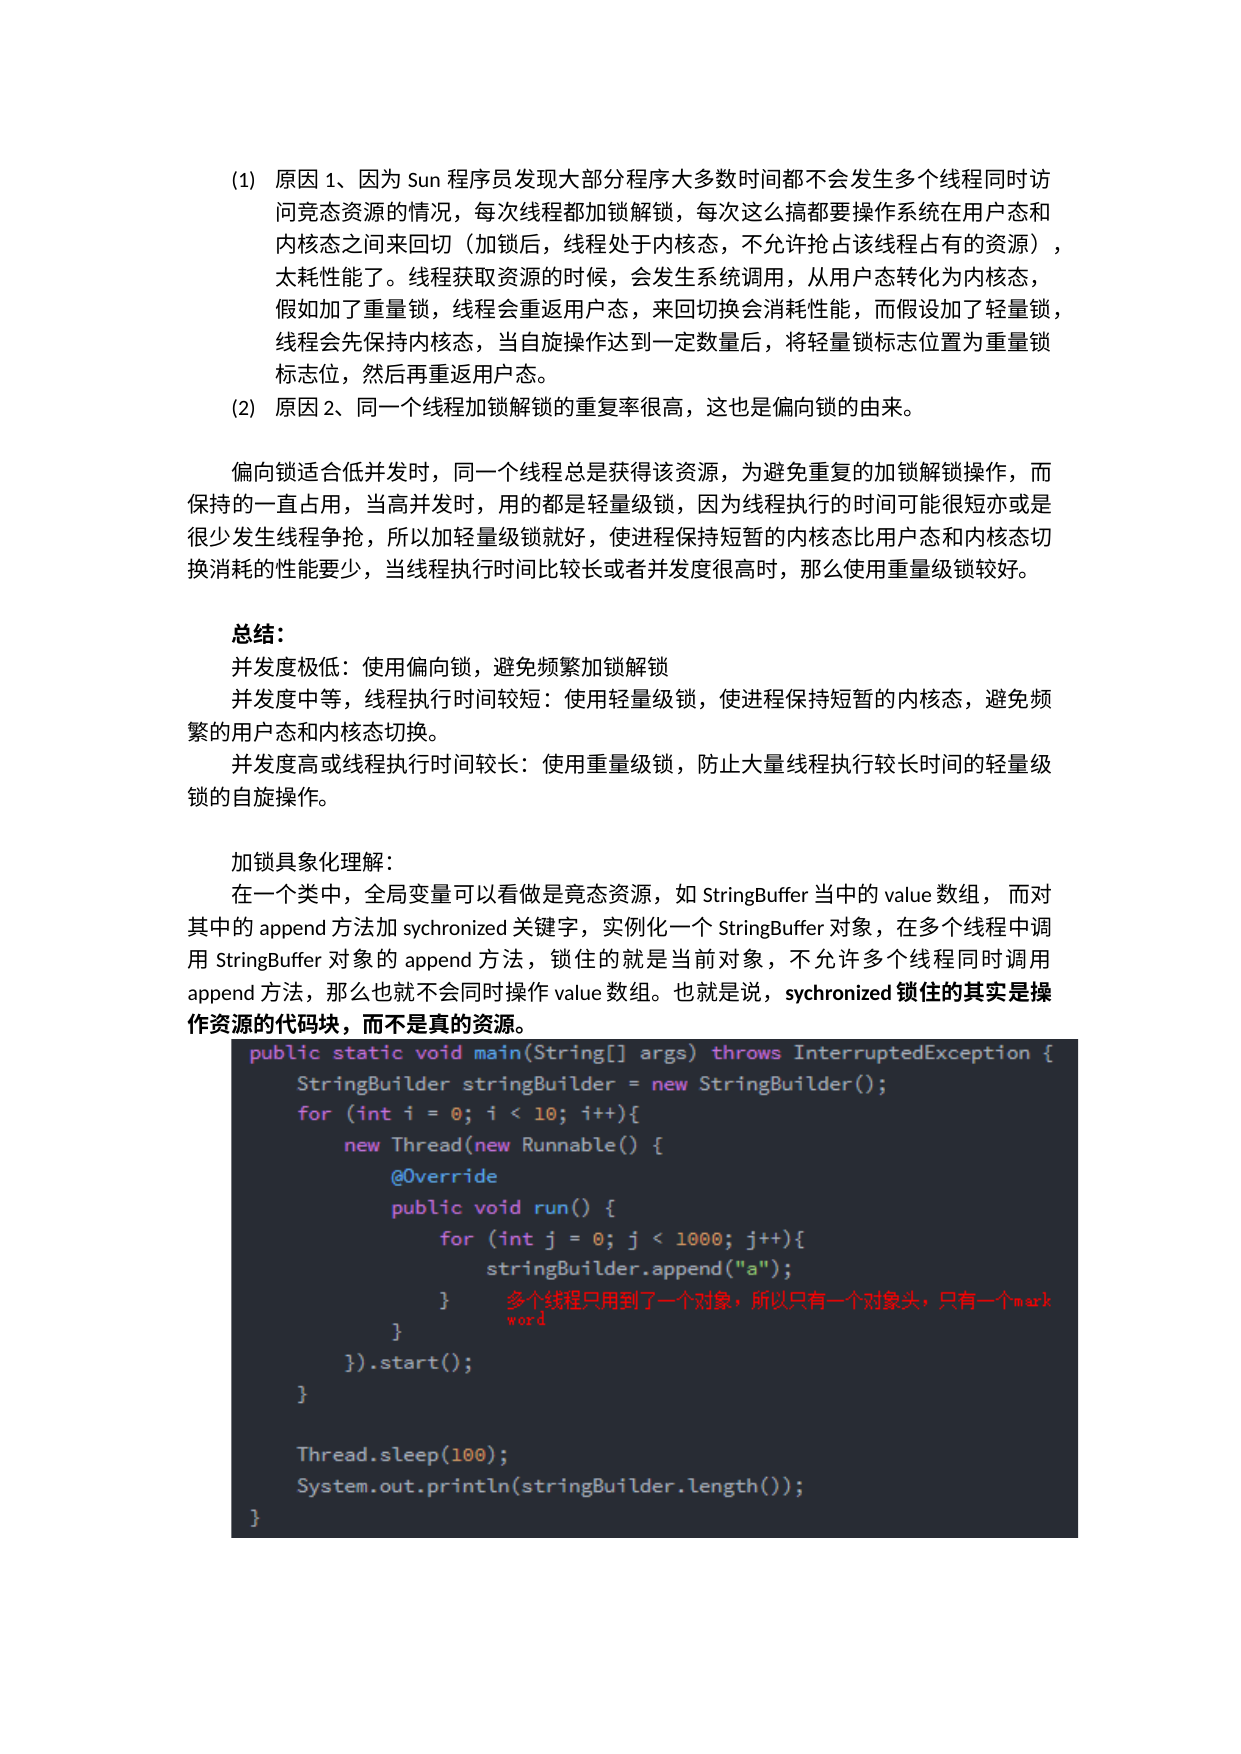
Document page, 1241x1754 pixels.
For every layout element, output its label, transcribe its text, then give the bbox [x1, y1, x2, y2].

list 加锁具象化理解： [187, 844, 1053, 877]
list 原因2、同一个线程加锁解锁的重复率很高，这也是偏向锁的由来。 [231, 389, 1053, 422]
picture [231, 1039, 1079, 1538]
list 并发度中等，线程执行时间较短：使用轻量级锁，使进程保持短暂的内核态，避免频繁的用户态和内核态切换。 [187, 682, 1053, 747]
list 在一个类中，全局变量可以看做是竟态资源，如StringBuffer当中的value数组， 而对其中的append方法加sychronized关键字，实例化一个StringBuffer对象，在多个线程中调用StringBuffer对象的append方法，锁住的就是当前对象，不允许多个线程同时调用append方法，那么也就不会同时操作value数组。也就是说，sychronized锁住的其实是操作资源的代码块，而不是真的资源。 [187, 877, 1053, 1039]
list 并发度极低：使用偏向锁，避免频繁加锁解锁 [187, 649, 1053, 682]
list 原因1、因为Sun 程序员发现大部分程序大多数时间都不会发生多个线程同时访问竞态资源的情况，每次线程都加锁解锁，每次这么搞都要操作系统在用户态和内核态之间来回切（加锁后，线程处于内核态，不允许抢占该线程占有的资源），太耗性能了。线程获取资源的时候，会发生系统调用，从用户态转化为内核态，假如加了重量锁，线程会重返用户态，来回切换会消耗性能，而假设加了轻量锁，线程会先保持内核态，当自旋操作达到一定数量后，将轻量锁标志位置为重量锁标志位，然后再重返用户态。 [231, 162, 1053, 389]
list 偏向锁适合低并发时，同一个线程总是获得该资源，为避免重复的加锁解锁操作，而保持的一直占用，当高并发时，用的都是轻量级锁，因为线程执行的时间可能很短亦或是很少发生线程争抢，所以加轻量级锁就好，使进程保持短暂的内核态比用户态和内核态切换消耗的性能要少，当线程执行时间比较长或者并发度很高时，那么使用重量级锁较好。 [187, 454, 1053, 584]
list 总结： [187, 617, 1053, 649]
list 并发度高或线程执行时间较长：使用重量级锁，防止大量线程执行较长时间的轻量级锁的自旋操作。 [187, 747, 1053, 812]
